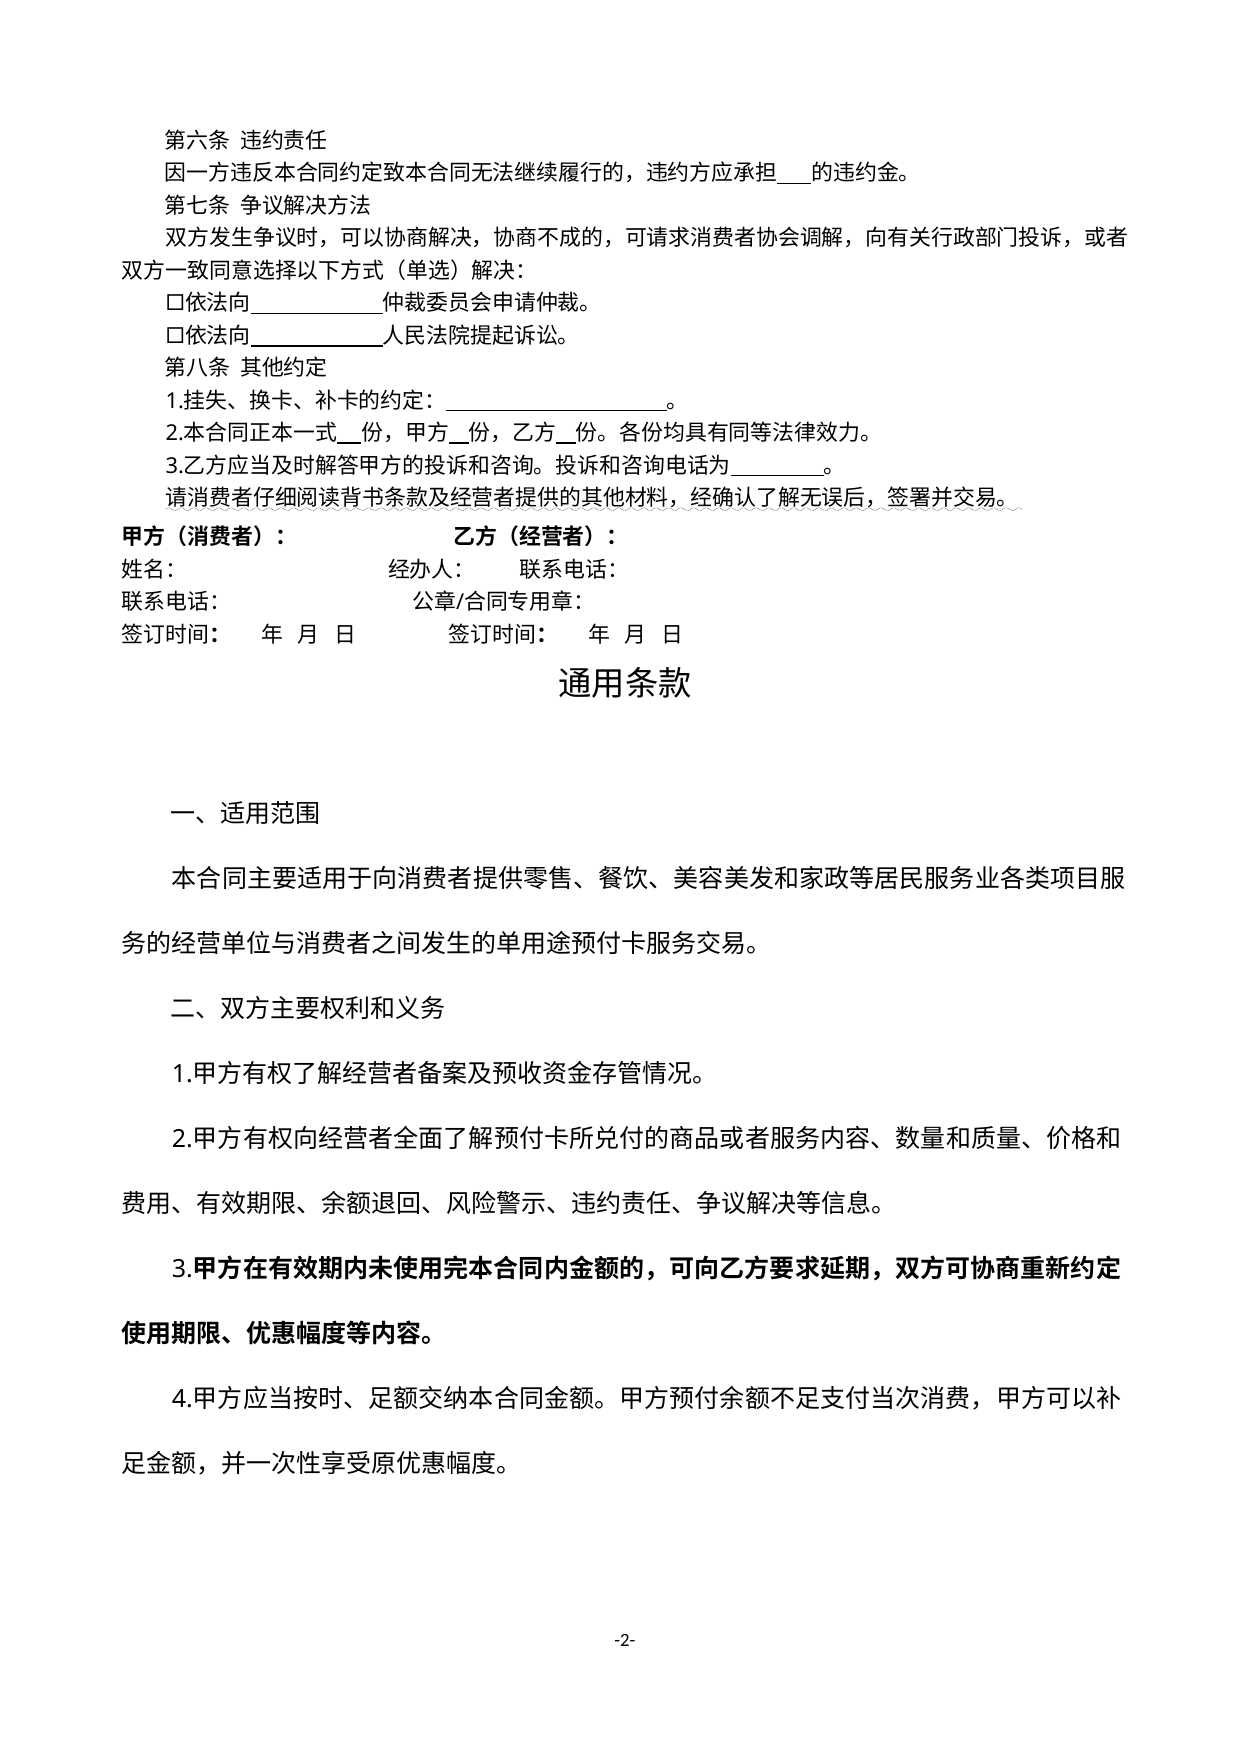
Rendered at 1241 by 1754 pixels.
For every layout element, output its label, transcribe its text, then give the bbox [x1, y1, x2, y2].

text 1.挂失、换卡、补卡的约定： 。 [122, 382, 1128, 415]
text 第八条 其他约定 [122, 350, 1128, 382]
text 依法向 仲裁委员会申请仲裁。 [122, 285, 1128, 317]
text 甲方（消费者）： 乙方（经营者）： [122, 519, 1128, 551]
text 签订时间： 年 月 日 签订时间： 年 月 日 [122, 616, 1128, 649]
text 双方发生争议时，可以协商解决，协商不成的，可请求消费者协会调解，向有关行政部门投诉，或者双方一致同意选择以下方式（单选）解决： [122, 220, 1128, 285]
text 2.本合同正本一式 份，甲方 份，乙方 份。各份均具有同等法律效力。 [122, 415, 1128, 447]
text 一、适用范围 [122, 779, 1128, 844]
text 第七条 争议解决方法 [122, 187, 1128, 220]
text 因一方违反本合同约定致本合同无法继续履行的，违约方应承担 的违约金。 [122, 155, 1128, 187]
text 请消费者仔细阅读背书条款及经营者提供的其他材料，经确认了解无误后，签署并交易。 [122, 480, 1128, 512]
text 姓名： 经办人： 联系电话： [122, 551, 1128, 584]
text 依法向 人民法院提起诉讼。 [122, 317, 1128, 350]
text 通用条款 [122, 649, 1128, 714]
text 4.甲方应当按时、足额交纳本合同金额。甲方预付余额不足支付当次消费，甲方可以补足金额，并一次性享受原优惠幅度。 [122, 1364, 1123, 1494]
text 1.甲方有权了解经营者备案及预收资金存管情况。 [122, 1039, 1123, 1104]
text 本合同主要适用于向消费者提供零售、餐饮、美容美发和家政等居民服务业各类项目服务的经营单位与消费者之间发生的单用途预付卡服务交易。 [122, 844, 1128, 974]
text 二、双方主要权利和义务 [122, 974, 1128, 1039]
text 联系电话： 公章/合同专用章： [122, 584, 1128, 616]
text 第六条 违约责任 [122, 122, 1128, 155]
text 3.乙方应当及时解答甲方的投诉和咨询。投诉和咨询电话为 。 [122, 447, 1128, 480]
text 3.甲方在有效期内未使用完本合同内金额的，可向乙方要求延期，双方可协商重新约定使用期限、优惠幅度等内容。 [122, 1234, 1123, 1364]
text 2.甲方有权向经营者全面了解预付卡所兑付的商品或者服务内容、数量和质量、价格和费用、有效期限、余额退回、风险警示、违约责任、争议解决等信息。 [122, 1104, 1123, 1234]
